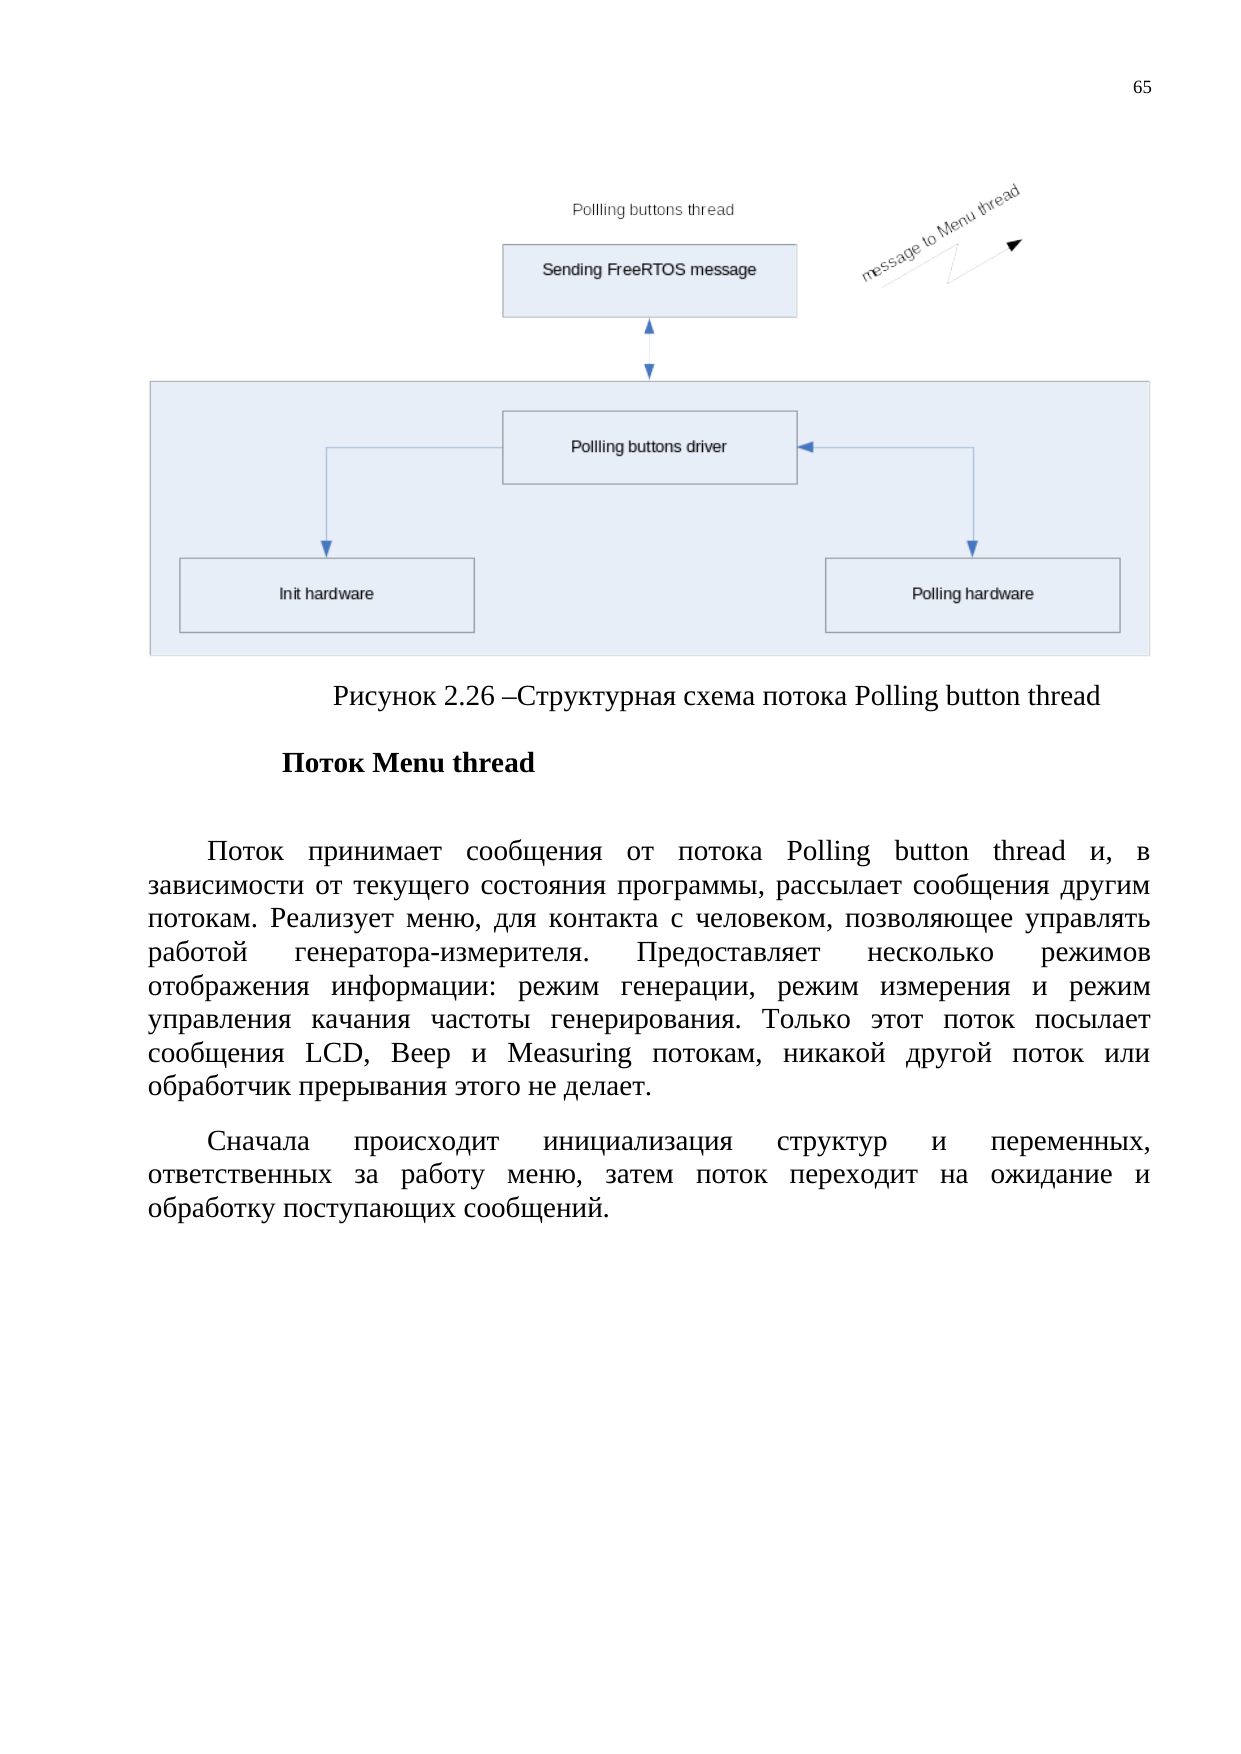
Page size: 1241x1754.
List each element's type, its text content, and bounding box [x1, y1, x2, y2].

text Поток принимает сообщения от потока Polling button thread и, в зависимости от текущего состояния программы, рассылает сообщения другим потокам. Реализует меню, для контакта с человеком, позволяющее управлять работой генератора-измерителя. Предоставляет несколько режимов отображения информации: режим генерации, режим измерения и режим управления качания частоты генерирования. Только этот поток посылает сообщения LCD, Beep и Measuring потокам, никакой другой поток или обработчик прерывания этого не делает. [148, 833, 1152, 1102]
list Рисунок 2.26 –Структурная схема потока Polling button thread [223, 678, 1152, 712]
text Сначала происходит инициализация структур и переменных, ответственных за работу меню, затем поток переходит на ожидание и обработку поступающих сообщений. [148, 1123, 1152, 1223]
list Поток Menu thread [223, 746, 1152, 779]
